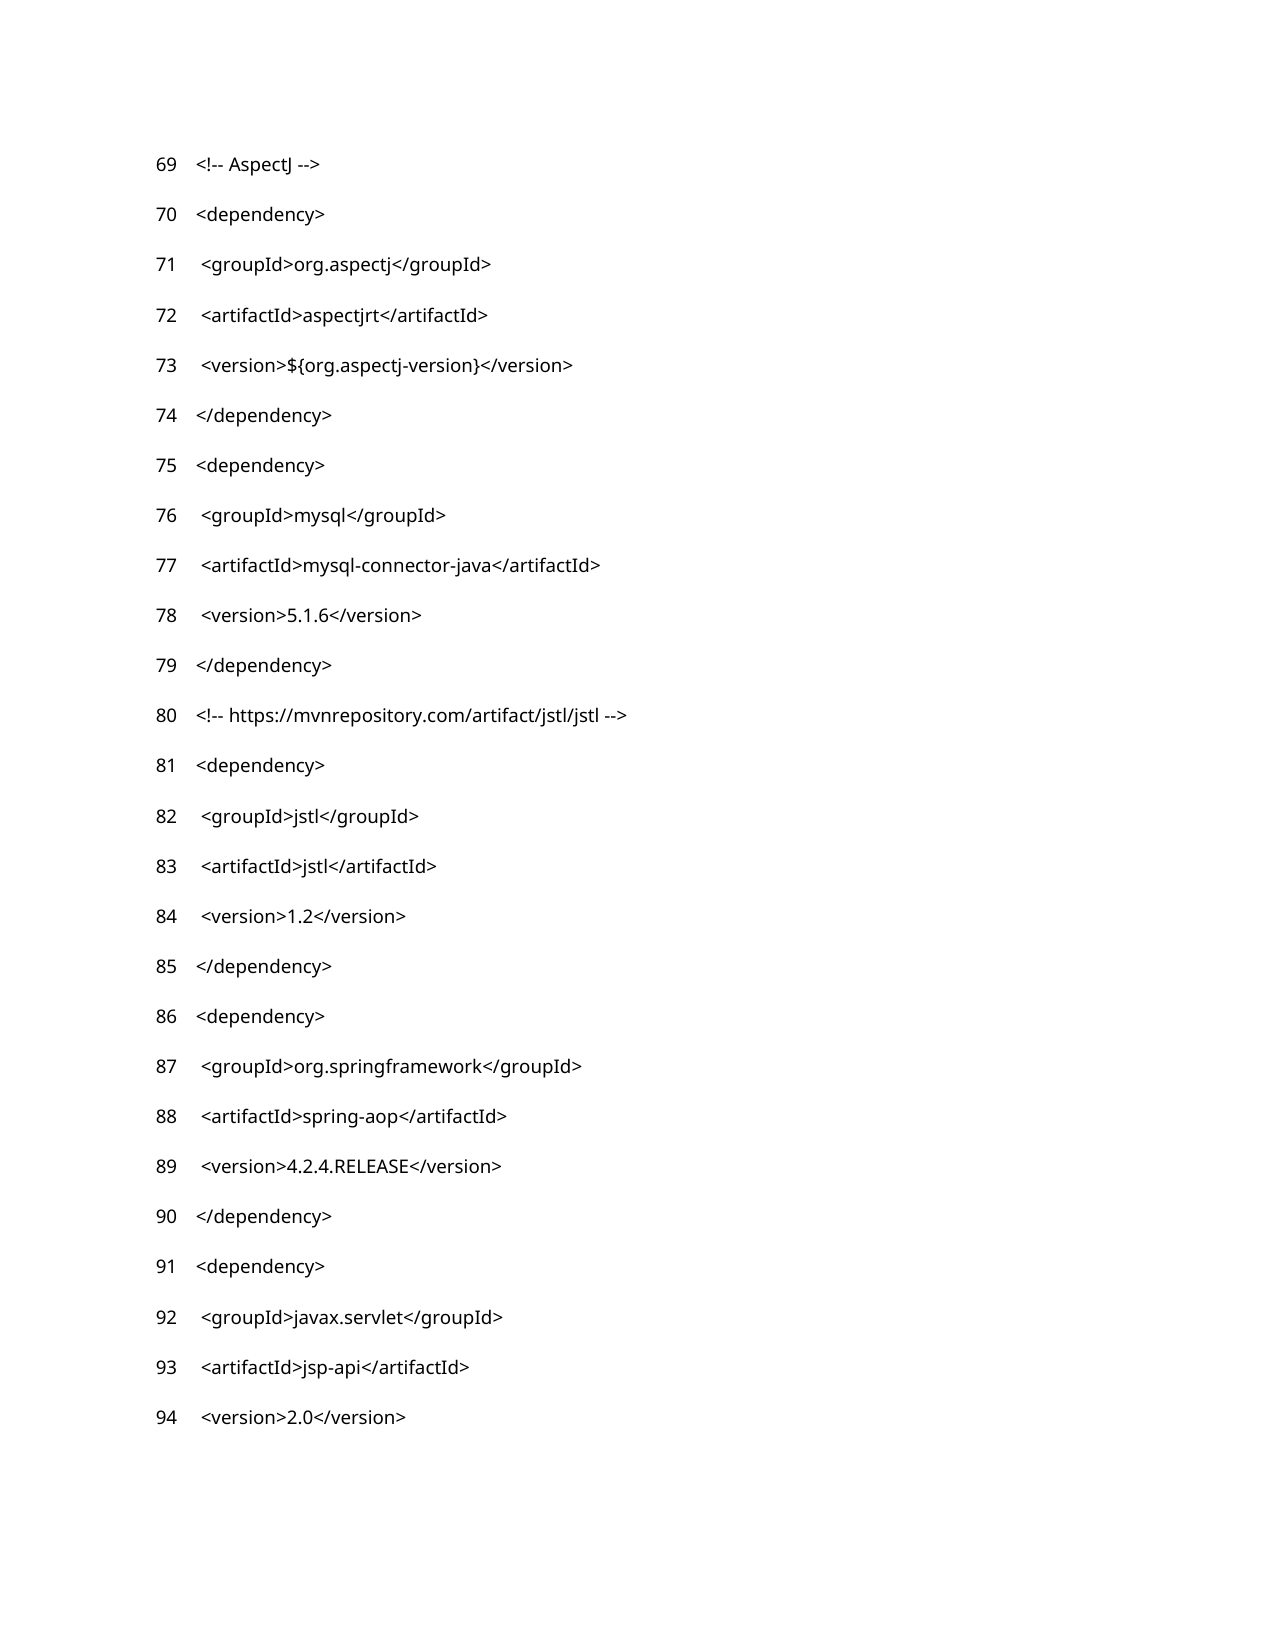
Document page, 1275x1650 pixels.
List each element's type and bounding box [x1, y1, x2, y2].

table_header [149, 150, 184, 1456]
table_header [184, 150, 1133, 1456]
